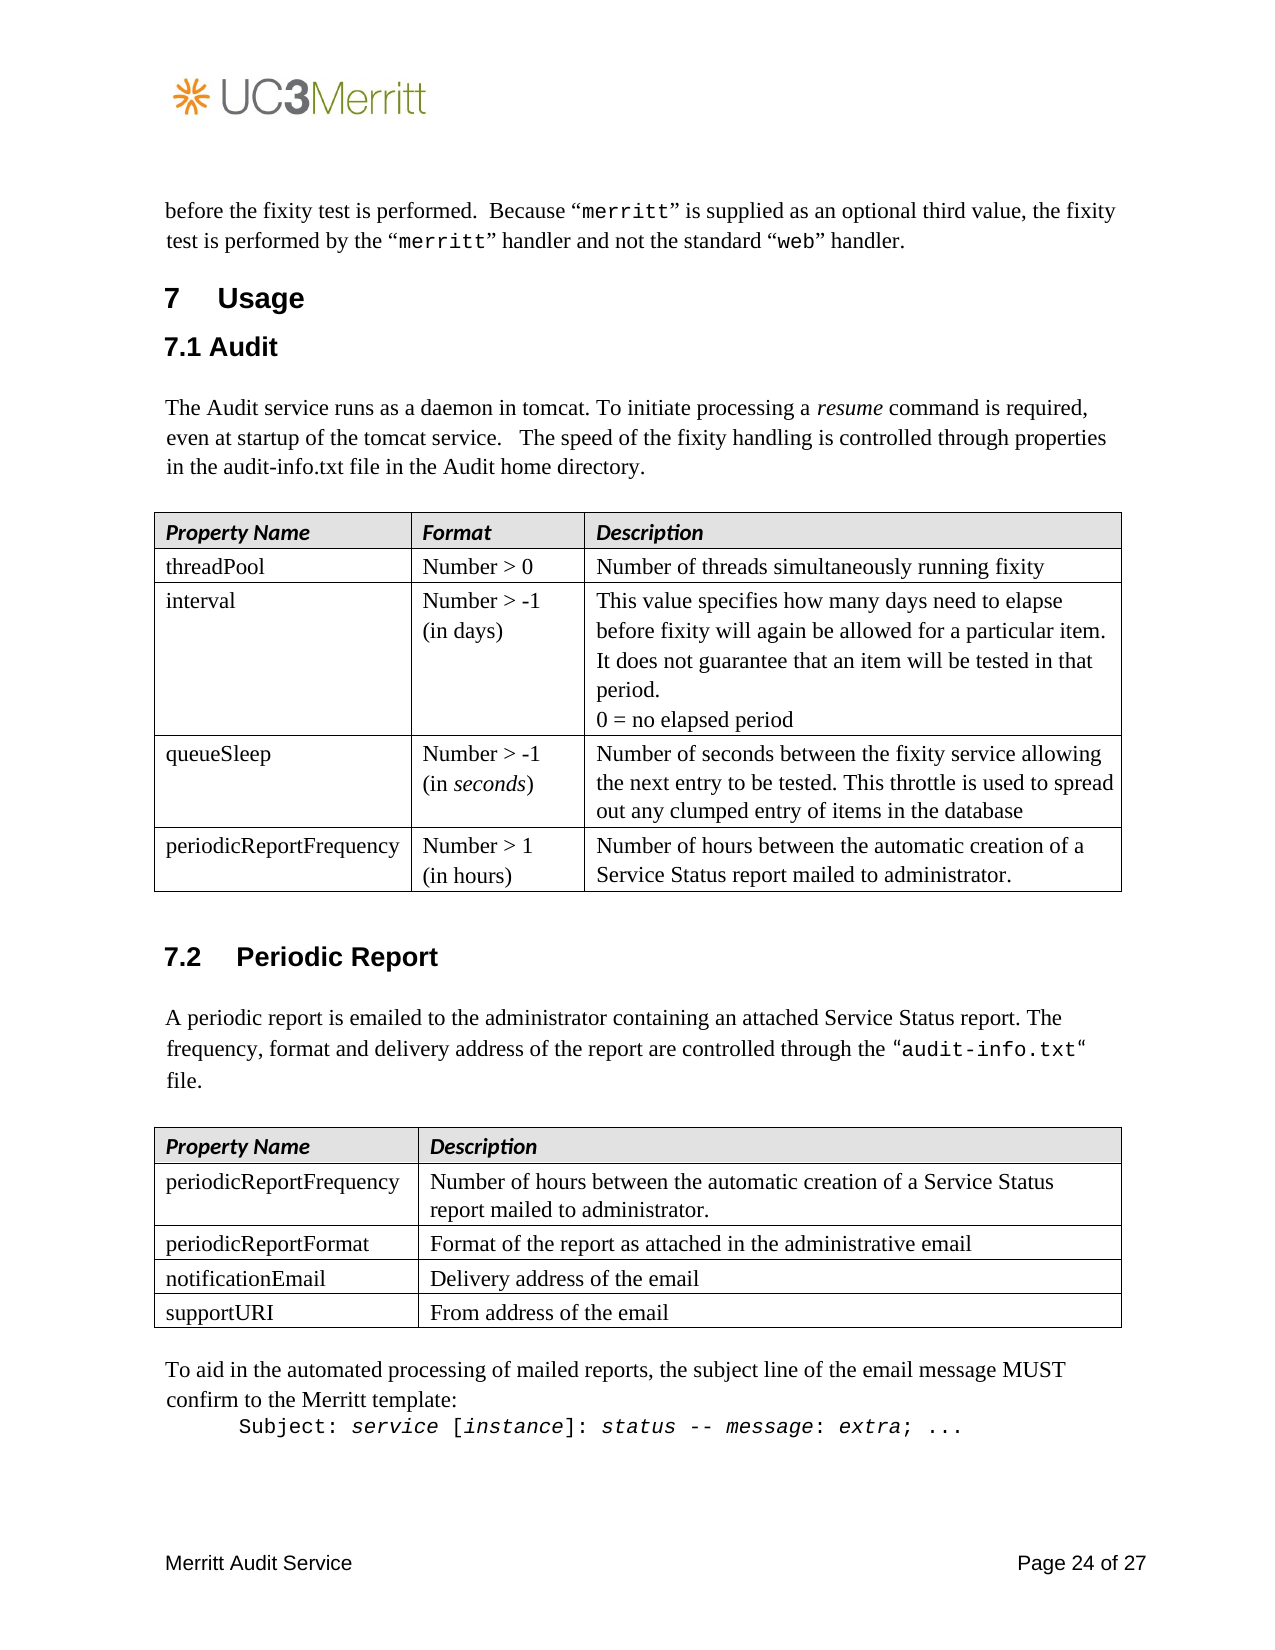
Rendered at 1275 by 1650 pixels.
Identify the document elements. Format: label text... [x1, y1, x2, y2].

table_cell Format of the report as attached in the administrative email [419, 1226, 1121, 1259]
table_cell periodicReportFormat [155, 1226, 418, 1259]
picture [168, 75, 431, 119]
subtitle 7.1 Audit [163, 331, 1131, 362]
table_cell queueSleep [155, 736, 411, 827]
table_cell supportURI [155, 1294, 418, 1327]
text A periodic report is emailed to the administrator containing an attached Service Status report. The frequency, format and delivery address of the report are controlled through the “audit-info.txt“ file. [165, 1004, 1130, 1094]
table_header Description [585, 513, 1121, 548]
text Subject: service [instance]: status -- message: extra; ... [238, 1416, 1152, 1440]
table_cell Number > 0 [412, 549, 584, 582]
table_cell Number of hours between the automatic creation of a Service Status report mailed to administrator. [585, 828, 1121, 891]
table_cell Delivery address of the email [419, 1260, 1121, 1293]
table_header Property Name [155, 513, 411, 548]
text To aid in the automated processing of mailed reports, the subject line of the email message MUST confirm to the Merritt template: [165, 1357, 1130, 1412]
table_cell This value specifies how many days need to elapse before fixity will again be allowed for a particular item. It does not guarantee that an item will be tested in that period. 0 = no elapsed period [585, 583, 1121, 735]
table_header Property Name [155, 1128, 418, 1162]
table_cell From address of the email [419, 1294, 1121, 1327]
subtitle 7.2 Periodic Report [163, 941, 1131, 972]
table_cell periodicReportFrequency [155, 828, 411, 891]
table_header Description [419, 1128, 1121, 1162]
table_cell periodicReportFrequency [155, 1164, 418, 1225]
table_cell Number > -1 (in seconds) [412, 736, 584, 827]
text The Audit service runs as a daemon in tomcat. To initiate processing a resume command is required, even at startup of the tomcat service. The speed of the fixity handling is controlled through properties in the audit-info.txt file in the Audit home directory. [165, 394, 1130, 480]
table_cell Number > 1 (in hours) [412, 828, 584, 891]
text before the fixity test is performed. Because “merritt” is supplied as an optional third value, the fixity test is performed by the “merritt” handler and not the standard “web” handler. [165, 197, 1117, 255]
table_cell interval [155, 583, 411, 735]
subtitle 7 Usage [163, 281, 1131, 314]
table_cell Number > -1 (in days) [412, 583, 584, 735]
table_cell Number of hours between the automatic creation of a Service Status report mailed to administrator. [419, 1164, 1121, 1225]
table_cell Number of seconds between the fixity service allowing the next entry to be tested. This throttle is used to spread out any clumped entry of items in the database [585, 736, 1121, 827]
table_cell Number of threads simultaneously running fixity [585, 549, 1121, 582]
table_cell threadPool [155, 549, 411, 582]
table_header Format [412, 513, 584, 548]
table_cell notificationEmail [155, 1260, 418, 1293]
